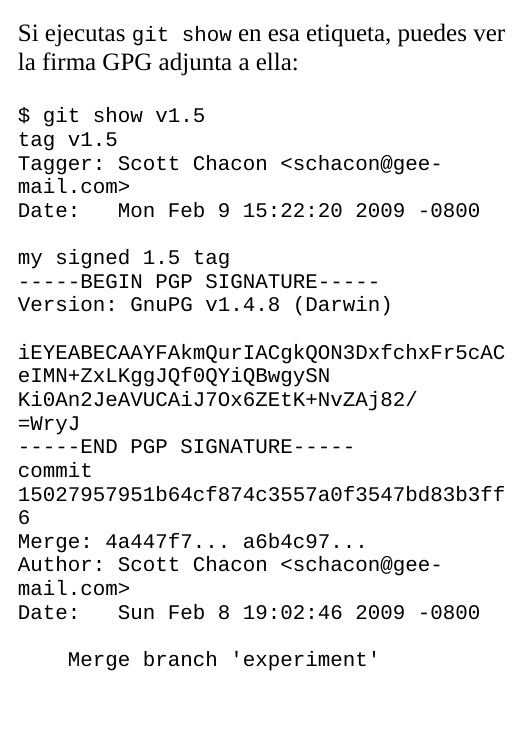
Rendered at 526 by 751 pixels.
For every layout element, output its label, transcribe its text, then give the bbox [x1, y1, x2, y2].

text Date: Sun Feb 8 19:02:46 2009 -0800 [18, 602, 507, 625]
text my signed 1.5 tag [18, 247, 507, 271]
text Si ejecutas git show en esa etiqueta, puedes ver la firma GPG adjunta a ella: [18, 18, 507, 76]
text =WryJ [18, 413, 507, 436]
text Merge: 4a447f7... a6b4c97... [18, 531, 507, 554]
text Tagger: Scott Chacon <schacon@gee-mail.com> [18, 152, 507, 200]
text Merge branch 'experiment' [18, 649, 507, 673]
text Version: GnuPG v1.4.8 (Darwin) [18, 294, 507, 318]
text $ git show v1.5 [18, 105, 507, 129]
text tag v1.5 [18, 129, 507, 152]
text -----BEGIN PGP SIGNATURE----- [18, 271, 507, 294]
text iEYEABECAAYFAkmQurIACgkQON3DxfchxFr5cACeIMN+ZxLKggJQf0QYiQBwgySN [18, 342, 507, 389]
text Ki0An2JeAVUCAiJ7Ox6ZEtK+NvZAj82/ [18, 389, 507, 413]
text Date: Mon Feb 9 15:22:20 2009 -0800 [18, 200, 507, 223]
text Author: Scott Chacon <schacon@gee-mail.com> [18, 554, 507, 602]
text -----END PGP SIGNATURE----- [18, 436, 507, 460]
text commit 15027957951b64cf874c3557a0f3547bd83b3ff6 [18, 460, 507, 531]
